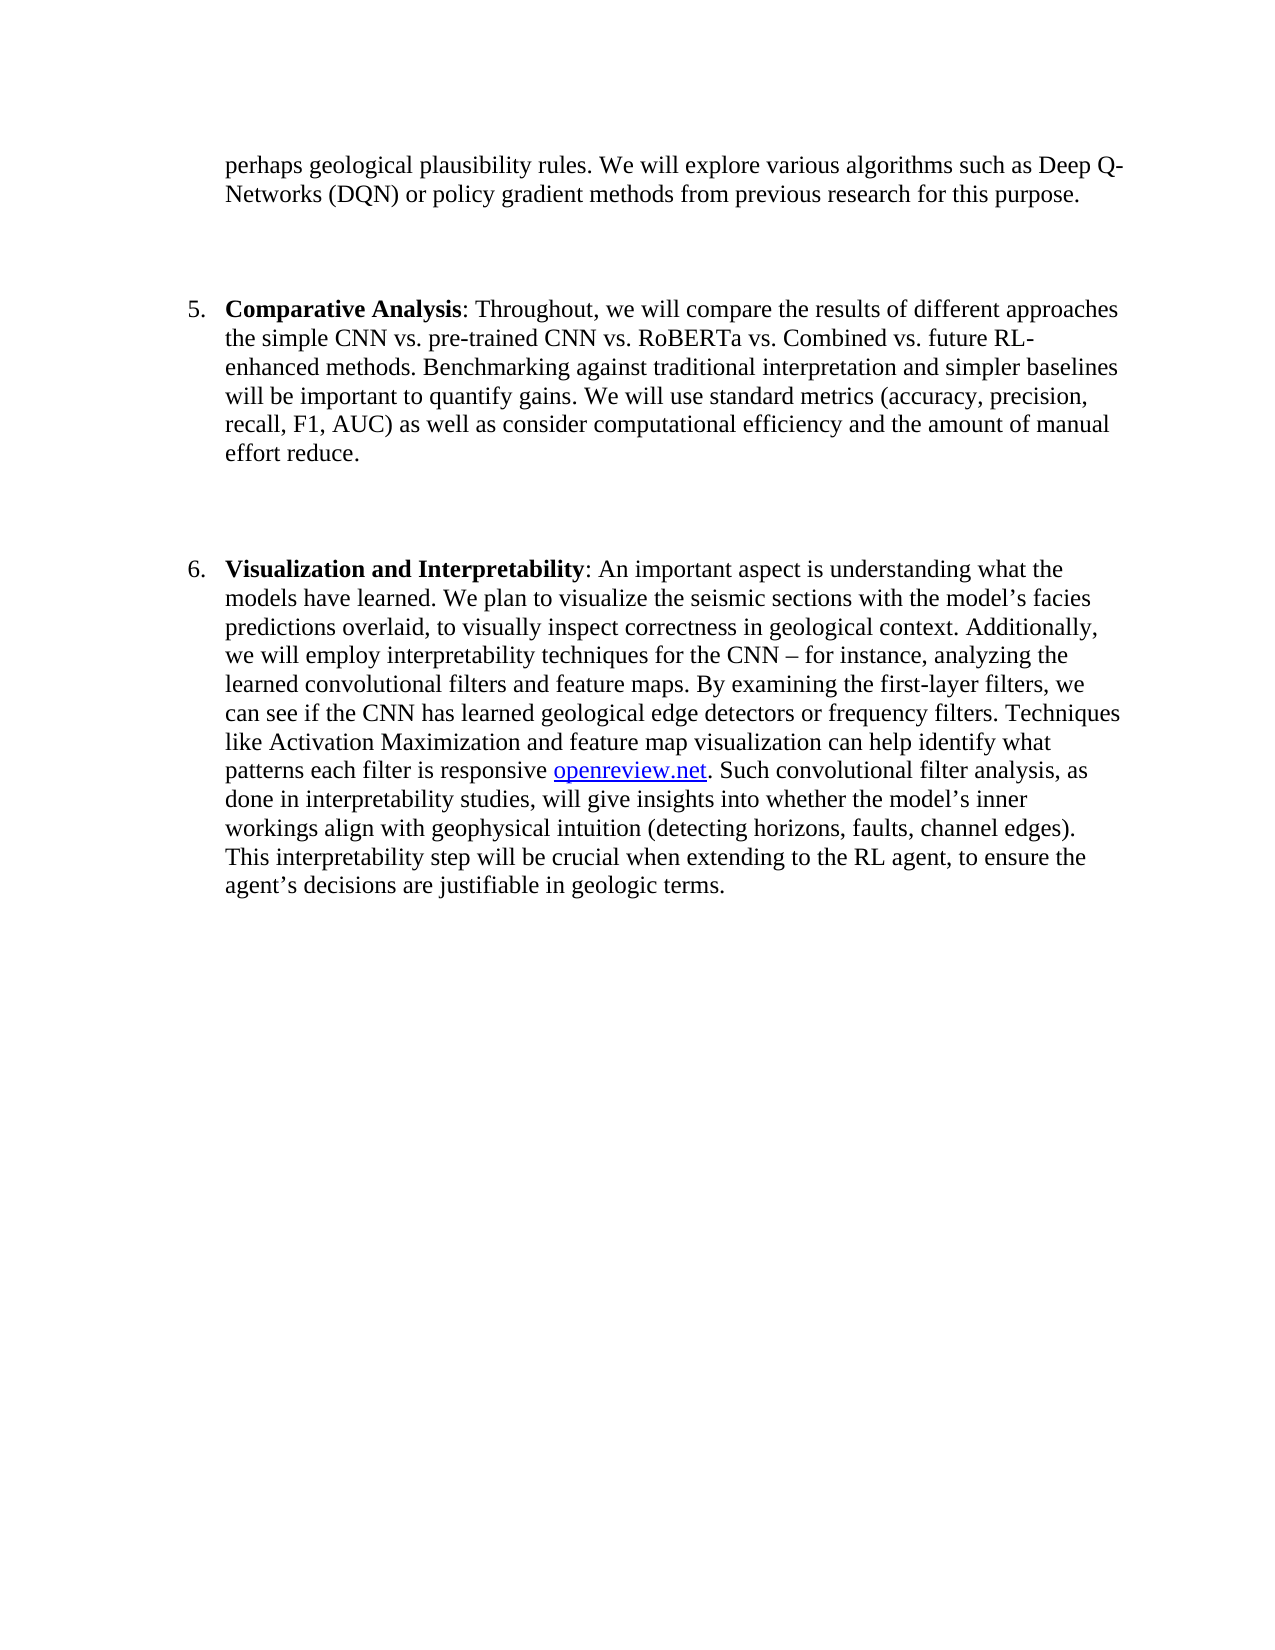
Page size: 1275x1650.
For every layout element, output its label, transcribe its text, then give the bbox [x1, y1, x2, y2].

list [187, 150, 1125, 207]
list Visualization and Interpretability: An important aspect is understanding what the models have learned. We plan to visualize the seismic sections with the model’s facies predictions overlaid, to visually inspect correctness in geological context. Additionally, we will employ interpretability techniques for the CNN – for instance, analyzing the learned convolutional filters and feature maps. By examining the first-layer filters, we can see if the CNN has learned geological edge detectors or frequency filters. Techniques like Activation Maximization and feature map visualization can help identify what patterns each filter is responsive ​openreview.net. Such convolutional filter analysis, as done in interpretability studies, will give insights into whether the model’s inner workings align with geophysical intuition (detecting horizons, faults, channel edges). This interpretability step will be crucial when extending to the RL agent, to ensure the agent’s decisions are justifiable in geologic terms. [187, 554, 1125, 899]
list Comparative Analysis: Throughout, we will compare the results of different approaches the simple CNN vs. pre-trained CNN vs. RoBERTa vs. Combined vs. future RL-enhanced methods. Benchmarking against traditional interpretation and simpler baselines will be important to quantify gains. We will use standard metrics (accuracy, precision, recall, F1, AUC) as well as consider computational efficiency and the amount of manual effort reduce​. [187, 294, 1125, 467]
